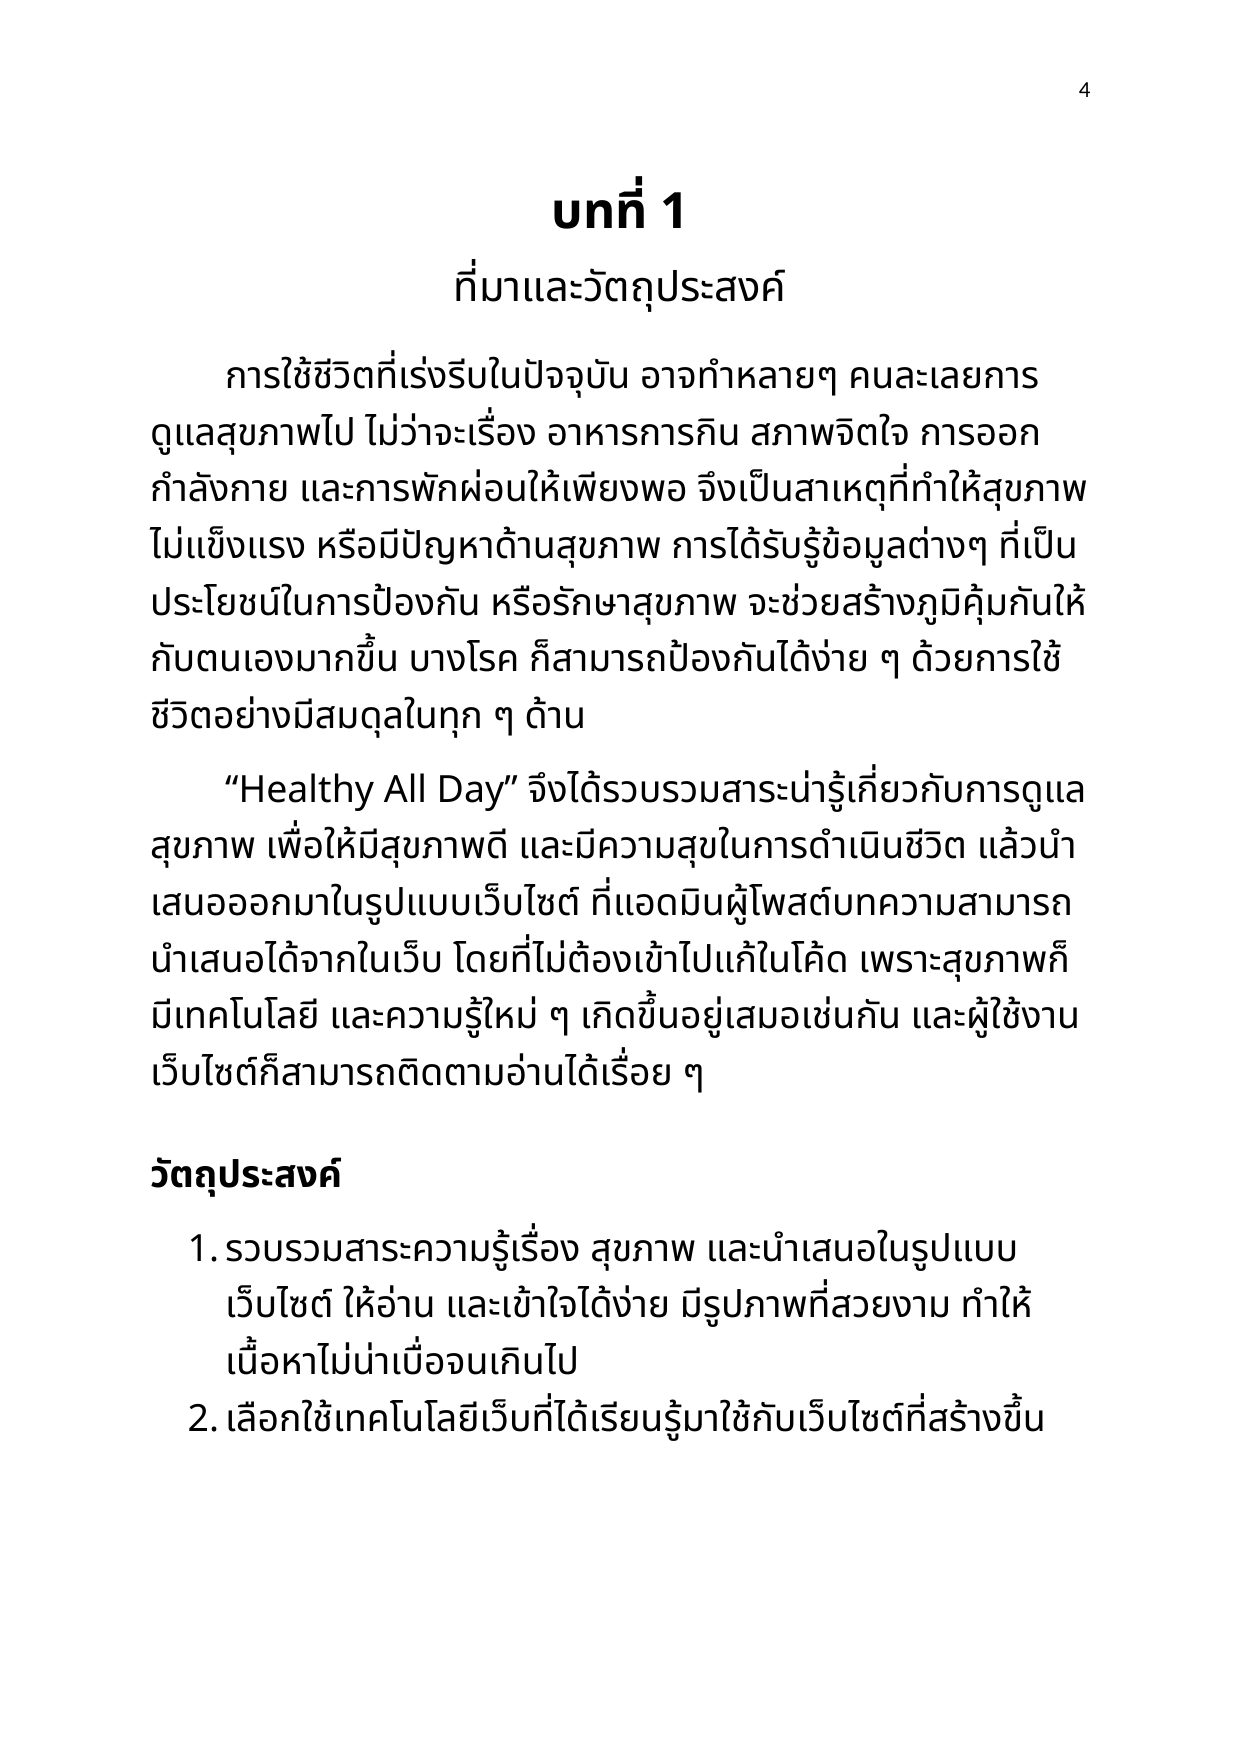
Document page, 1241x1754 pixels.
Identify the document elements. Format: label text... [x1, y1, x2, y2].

text การใช้ชีวิตที่เร่งรีบในปัจจุบัน อาจทำหลายๆ คนละเลยการดูแลสุขภาพไป ไม่ว่าจะเรื่อง อาหารการกิน สภาพจิตใจ การออกกำลังกาย และการพักผ่อนให้เพียงพอ จึงเป็นสาเหตุที่ทำให้สุขภาพไม่แข็งแรง หรือมีปัญหาด้านสุขภาพ การได้รับรู้ข้อมูลต่างๆ ที่เป็นประโยชน์ในการป้องกัน หรือรักษาสุขภาพ จะช่วยสร้างภูมิคุ้มกันให้กับตนเองมากขึ้น บางโรค ก็สามารถป้องกันได้ง่าย ๆ ด้วยการใช้ชีวิตอย่างมีสมดุลในทุก ๆ ด้าน [150, 349, 1090, 745]
list เลือกใช้เทคโนโลยีเว็บที่ได้เรียนรู้มาใช้กับเว็บไซต์ที่สร้างขึ้น [187, 1391, 1090, 1448]
text “Healthy All Day” จึงได้รวบรวมสาระน่ารู้เกี่ยวกับการดูแลสุขภาพ เพื่อให้มีสุขภาพดี และมีความสุขในการดำเนินชีวิต แล้วนำเสนอออกมาในรูปแบบเว็บไซต์ ที่แอดมินผู้โพสต์บทความสามารถนำเสนอได้จากในเว็บ โดยที่ไม่ต้องเข้าไปแก้ในโค้ด เพราะสุขภาพก็มีเทคโนโลยี และความรู้ใหม่ ๆ เกิดขึ้นอยู่เสมอเช่นกัน และผู้ใช้งานเว็บไซต์ก็สามารถติดตามอ่านได้เรื่อย ๆ [150, 762, 1090, 1102]
list รวบรวมสาระความรู้เรื่อง สุขภาพ และนำเสนอในรูปแบบเว็บไซต์ ให้อ่าน และเข้าใจได้ง่าย มีรูปภาพที่สวยงาม ทำให้เนื้อหาไม่น่าเบื่อจนเกินไป [187, 1221, 1090, 1391]
subtitle บทที่ 1 [150, 175, 1090, 251]
text ที่มาและวัตถุประสงค์ [150, 257, 1090, 320]
text วัตถุประสงค์ [150, 1148, 1090, 1204]
